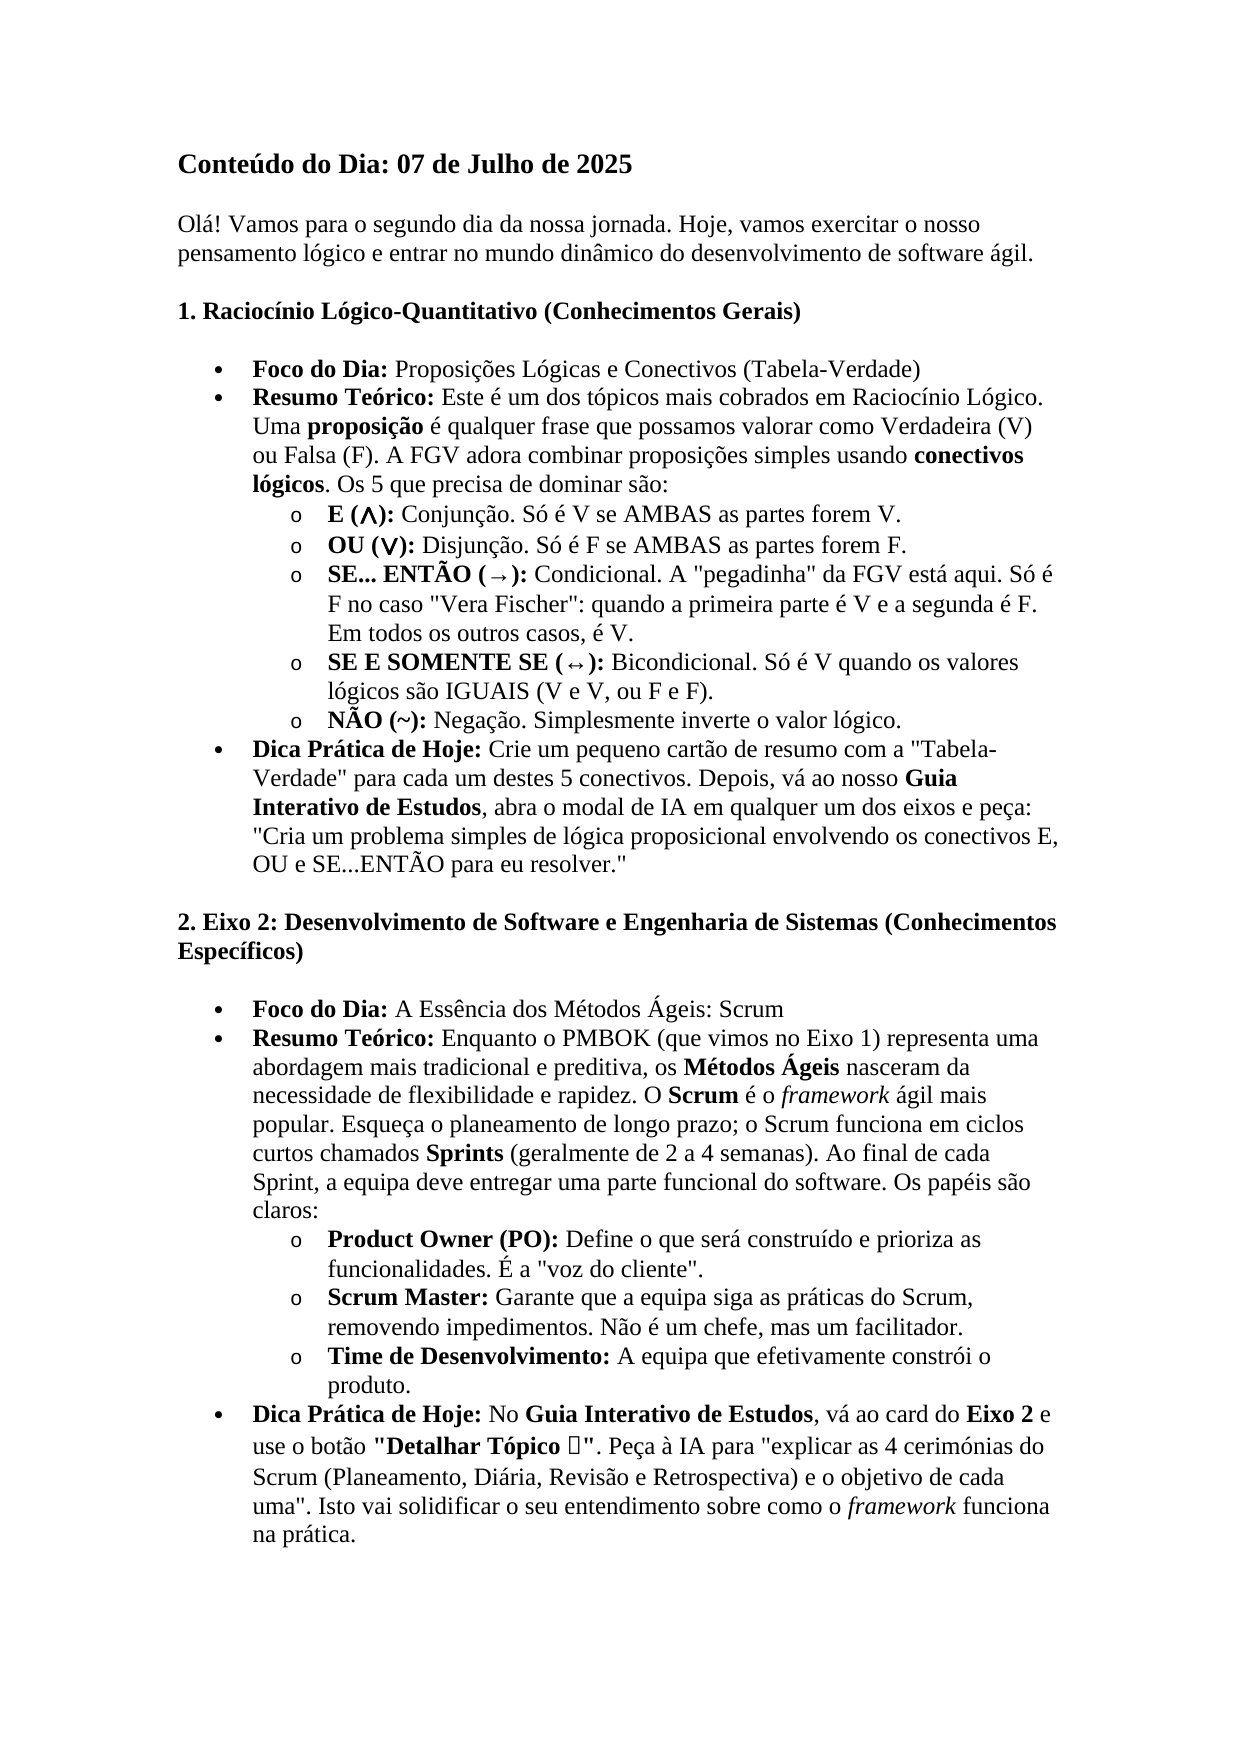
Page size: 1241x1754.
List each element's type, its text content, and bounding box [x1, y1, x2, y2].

text 1. Raciocínio Lógico-Quantitativo (Conhecimentos Gerais) [177, 296, 1063, 324]
list Scrum Master: Garante que a equipa siga as práticas do Scrum, removendo impedimentos. Não é um chefe, mas um facilitador. [290, 1282, 1063, 1341]
list Foco do Dia: A Essência dos Métodos Ágeis: Scrum [215, 994, 1063, 1023]
text Olá! Vamos para o segundo dia da nossa jornada. Hoje, vamos exercitar o nosso pensamento lógico e entrar no mundo dinâmico do desenvolvimento de software ágil. [177, 209, 1063, 267]
list Product Owner (PO): Define o que será construído e prioriza as funcionalidades. É a "voz do cliente". [290, 1224, 1063, 1282]
list SE... ENTÃO (→): Condicional. A "pegadinha" da FGV está aqui. Só é F no caso "Vera Fischer": quando a primeira parte é V e a segunda é F. Em todos os outros casos, é V. [290, 559, 1063, 647]
list NÃO (~): Negação. Simplesmente inverte o valor lógico. [290, 705, 1063, 734]
text Conteúdo do Dia: 07 de Julho de 2025 [177, 148, 1063, 180]
list Dica Prática de Hoje: No Guia Interativo de Estudos, vá ao card do Eixo 2 e use o botão "Detalhar Tópico ✨". Peça à IA para "explicar as 4 cerimónias do Scrum (Planeamento, Diária, Revisão e Retrospectiva) e o objetivo de cada uma". Isto vai solidificar o seu entendimento sobre como o framework funciona na prática. [215, 1399, 1063, 1548]
list OU (∨): Disjunção. Só é F se AMBAS as partes forem F. [290, 528, 1063, 559]
list Resumo Teórico: Enquanto o PMBOK (que vimos no Eixo 1) representa uma abordagem mais tradicional e preditiva, os Métodos Ágeis nasceram da necessidade de flexibilidade e rapidez. O Scrum é o framework ágil mais popular. Esqueça o planeamento de longo prazo; o Scrum funciona em ciclos curtos chamados Sprints (geralmente de 2 a 4 semanas). Ao final de cada Sprint, a equipa deve entregar uma parte funcional do software. Os papéis são claros: [215, 1023, 1063, 1224]
list Dica Prática de Hoje: Crie um pequeno cartão de resumo com a "Tabela-Verdade" para cada um destes 5 conectivos. Depois, vá ao nosso Guia Interativo de Estudos, abra o modal de IA em qualquer um dos eixos e peça: "Cria um problema simples de lógica proposicional envolvendo os conectivos E, OU e SE...ENTÃO para eu resolver." [215, 734, 1063, 878]
list E (∧): Conjunção. Só é V se AMBAS as partes forem V. [290, 497, 1063, 528]
list Resumo Teórico: Este é um dos tópicos mais cobrados em Raciocínio Lógico. Uma proposição é qualquer frase que possamos valorar como Verdadeira (V) ou Falsa (F). A FGV adora combinar proposições simples usando conectivos lógicos. Os 5 que precisa de dominar são: [215, 382, 1063, 497]
list Foco do Dia: Proposições Lógicas e Conectivos (Tabela-Verdade) [215, 354, 1063, 382]
list Time de Desenvolvimento: A equipa que efetivamente constrói o produto. [290, 1341, 1063, 1399]
text 2. Eixo 2: Desenvolvimento de Software e Engenharia de Sistemas (Conhecimentos Específicos) [177, 907, 1063, 965]
list SE E SOMENTE SE (↔): Bicondicional. Só é V quando os valores lógicos são IGUAIS (V e V, ou F e F). [290, 647, 1063, 705]
